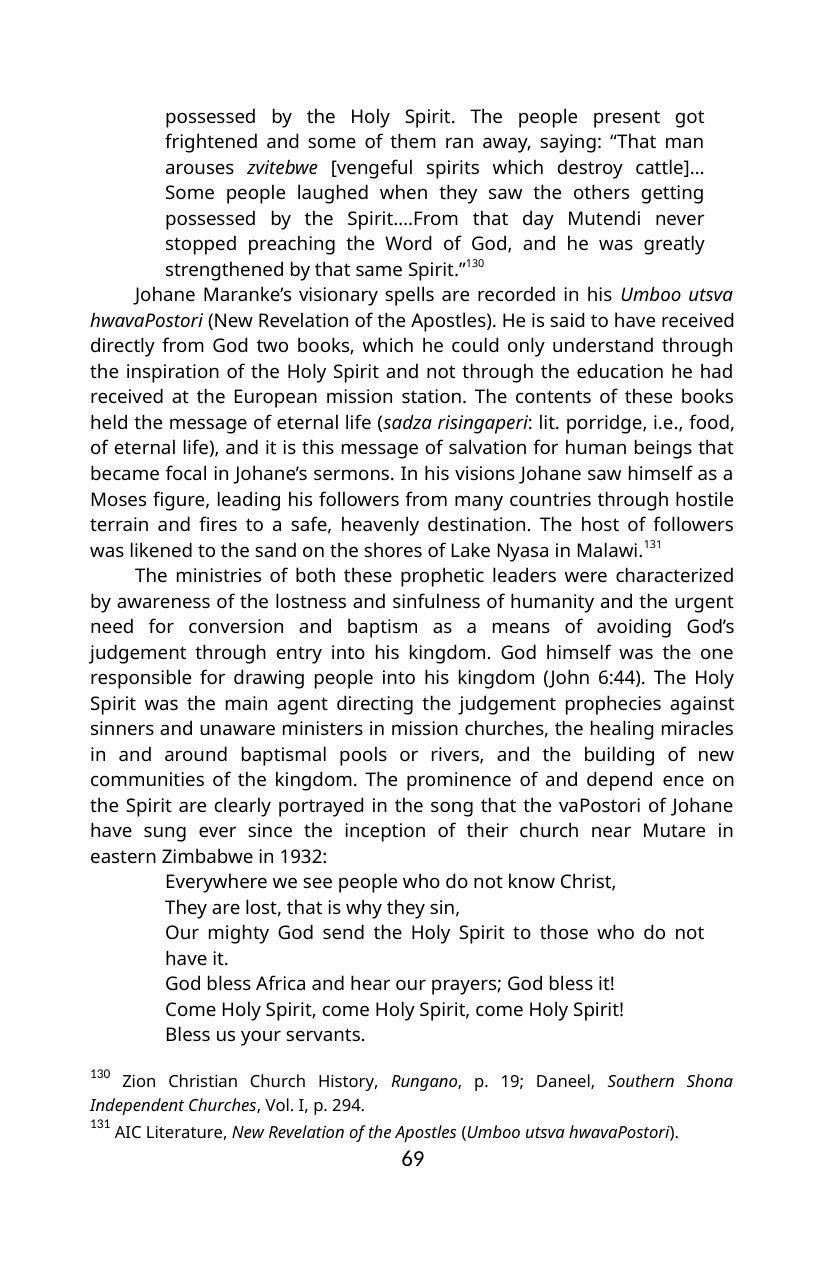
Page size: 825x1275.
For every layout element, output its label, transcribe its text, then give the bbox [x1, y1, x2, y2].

text The ministries of both these prophetic leaders were characterized by awareness of the lostness and sinfulness of humanity and the urgent need for conversion and baptism as a means of avoiding God’s judgement through entry into his kingdom. God himself was the one responsible for drawing people into his kingdom (John 6:44). The Holy Spirit was the main agent directing the judgement prophecies against sinners and unaware ministers in mission churches, the healing miracles in and around baptismal pools or rivers, and the building of new communities of the kingdom. The prominence of and depend­ ence on the Spirit are clearly portrayed in the song that the vaPostori of Johane have sung ever since the inception of their church near Mutare in eastern Zimbabwe in 1932: [90, 562, 735, 869]
text God bless Africa and hear our prayers; God bless it! [165, 971, 705, 996]
text They are lost, that is why they sin, [165, 894, 705, 920]
text Bless us your servants. [165, 1022, 705, 1047]
text Our mighty God send the Holy Spirit to those who do not have it. [165, 920, 705, 971]
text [165, 103, 705, 282]
text Everywhere we see people who do not know Christ, [165, 869, 705, 894]
text Come Holy Spirit, come Holy Spirit, come Holy Spirit! [165, 996, 705, 1022]
text Johane Maranke’s visionary spells are recorded in his Umboo utsva hwavaPostori (New Revelation of the Apostles). He is said to have received directly from God two books, which he could only understand through the inspiration of the Holy Spirit and not through the education he had received at the European mission station. The contents of these books held the message of eternal life (sadza risingaperi: lit. porridge, i.e., food, of eternal life), and it is this message of salvation for human beings that became focal in Johane’s sermons. In his visions Johane saw himself as a Moses figure, leading his followers from many countries through hostile terrain and fires to a safe, heavenly destination. The host of followers was likened to the sand on the shores of Lake Nyasa in Malawi. [90, 282, 735, 562]
